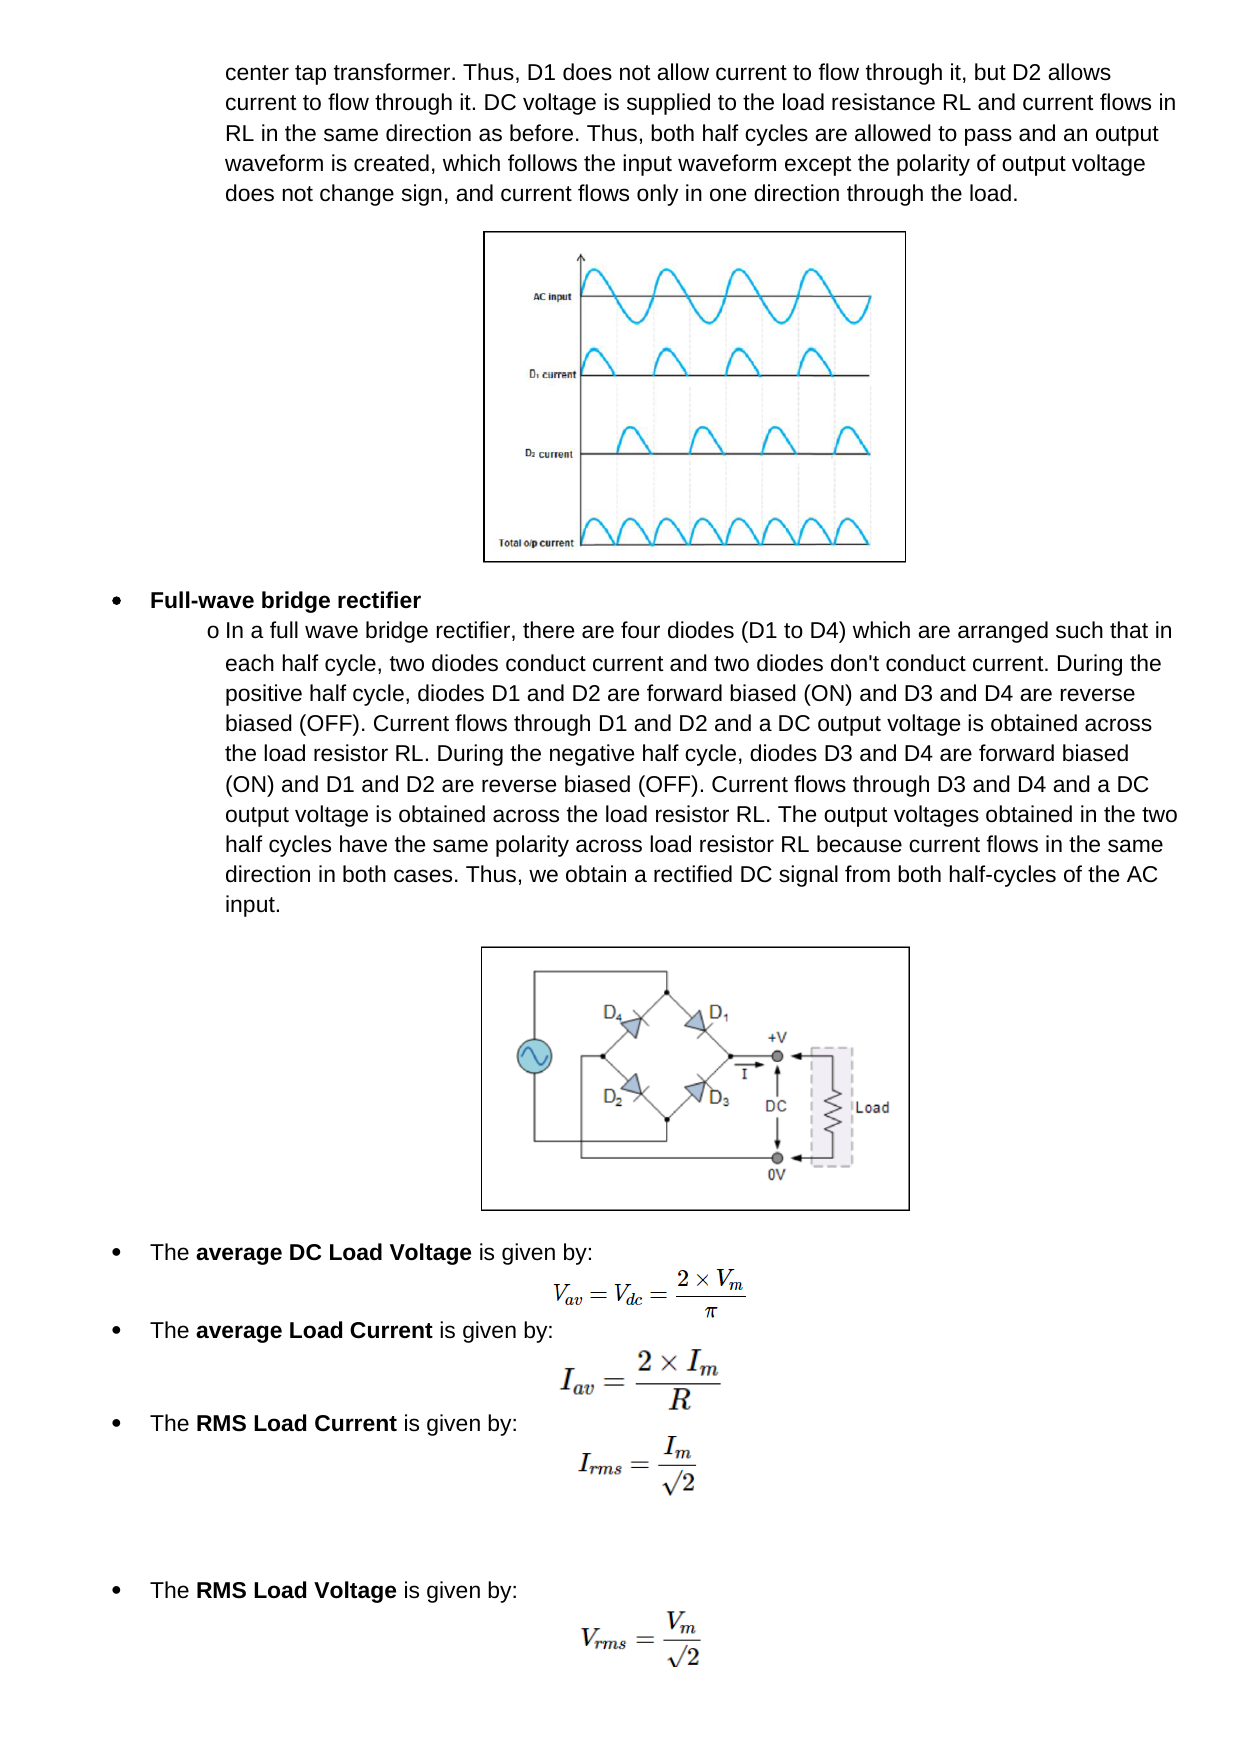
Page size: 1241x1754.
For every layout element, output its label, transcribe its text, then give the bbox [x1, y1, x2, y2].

picture [480, 231, 908, 563]
list The average DC Load Voltage is given by: [112, 1239, 1181, 1265]
picture [570, 1603, 724, 1667]
picture [556, 1343, 738, 1411]
list The RMS Load Voltage is given by: [112, 1577, 1181, 1603]
list The RMS Load Current is given by: [112, 1410, 1181, 1436]
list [206, 59, 1181, 206]
list The average Load Current is given by: [112, 1317, 1181, 1344]
picture [477, 942, 910, 1214]
list Full-wave bridge rectifier [112, 587, 1181, 614]
list In a full wave bridge rectifier, there are four diodes (D1 to D4) which are arranged such that in each half cycle, two diodes conduct current and two diodes don't conduct current. During the positive half cycle, diodes D1 and D2 are forward biased (ON) and D3 and D4 are reverse biased (OFF). Current flows through D1 and D2 and a DC output voltage is obtained across the load resistor RL. During the negative half cycle, diodes D3 and D4 are forward biased (ON) and D1 and D2 are reverse biased (OFF). Current flows through D3 and D4 and a DC output voltage is obtained across the load resistor RL. The output voltages obtained in the two half cycles have the same polarity across load resistor RL because current flows in the same direction in both cases. Thus, we obtain a rectified DC signal from both half-cycles of the AC input. [206, 617, 1181, 918]
